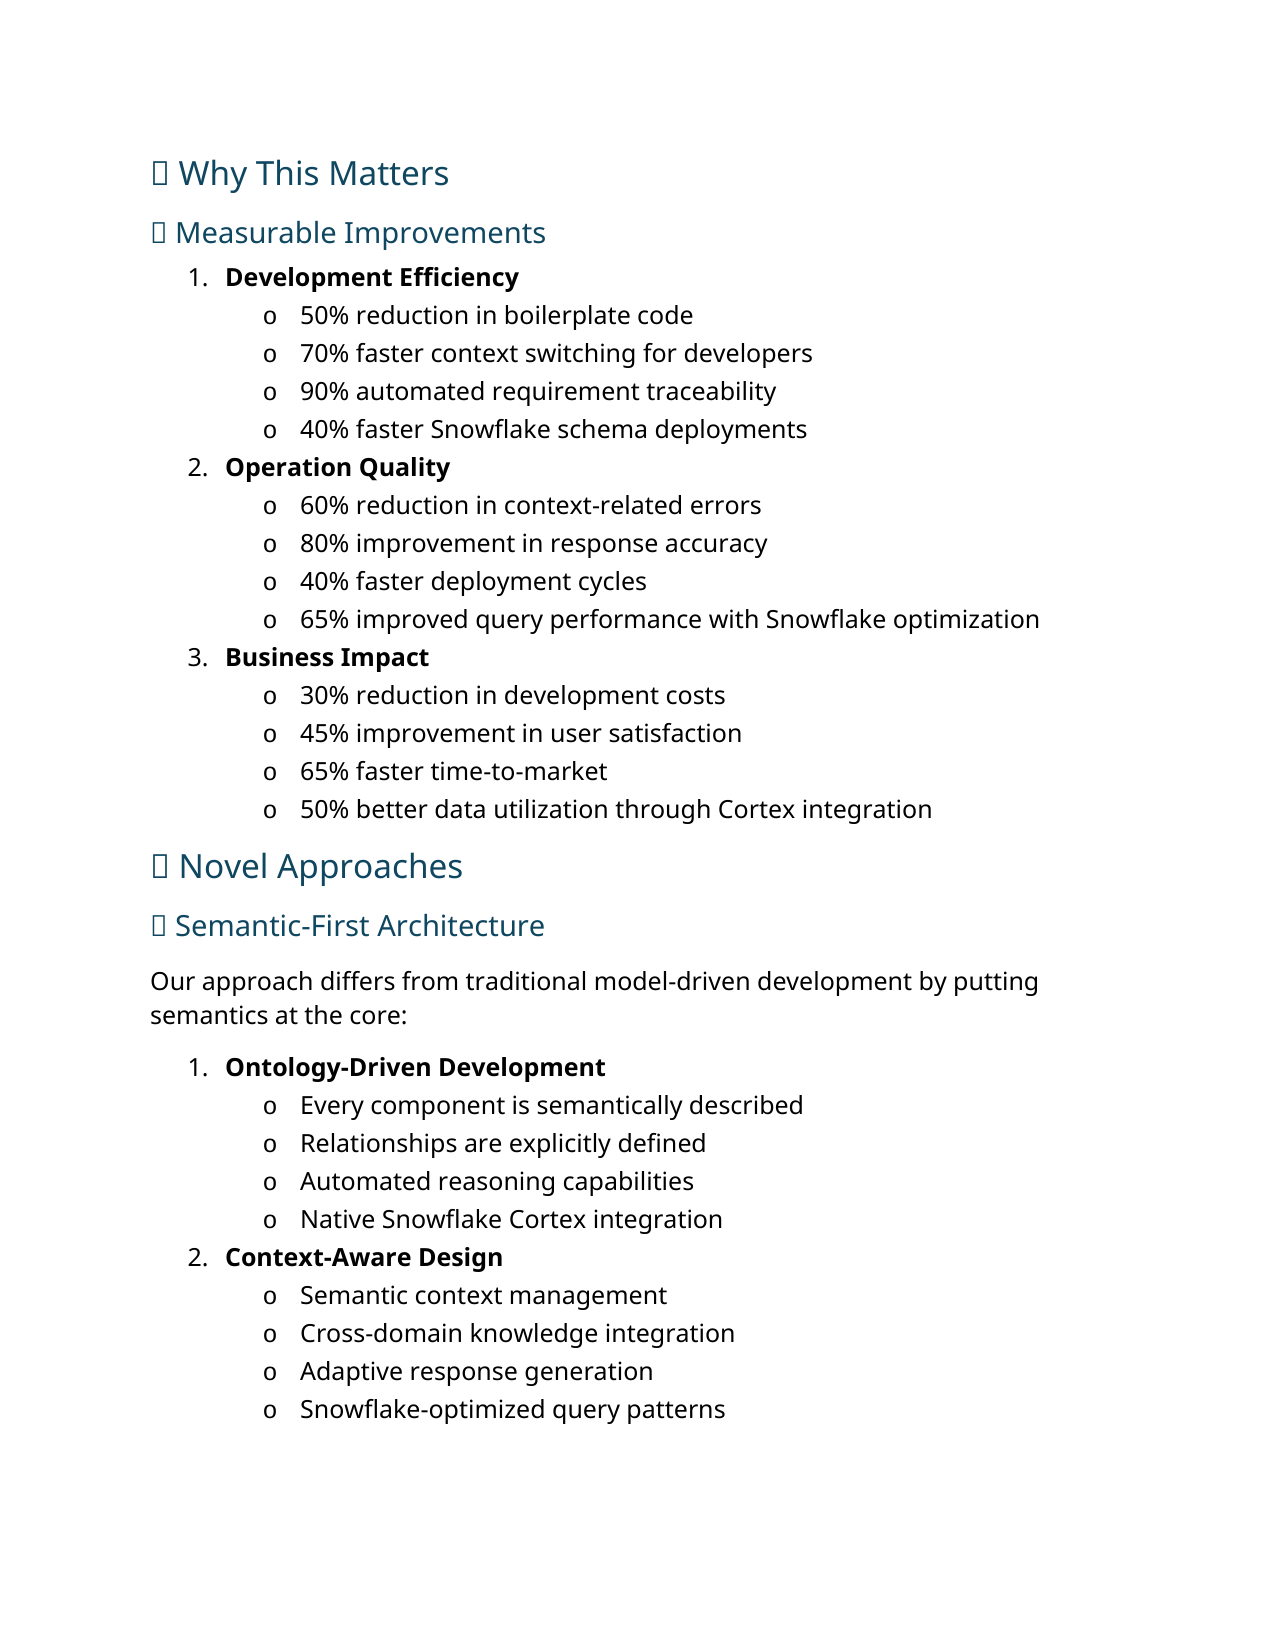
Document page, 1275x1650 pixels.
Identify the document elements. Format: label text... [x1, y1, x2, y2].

list Cross-domain knowledge integration [262, 1316, 1125, 1350]
list Relationships are explicitly defined [262, 1126, 1125, 1160]
list Every component is semantically described [262, 1088, 1125, 1122]
list 50% reduction in boilerplate code [262, 298, 1125, 332]
list Automated reasoning capabilities [262, 1164, 1125, 1198]
list 40% faster Snowflake schema deployments [262, 412, 1125, 446]
list Snowflake-optimized query patterns [262, 1392, 1125, 1426]
list Context-Aware Design [187, 1240, 1125, 1274]
list 45% improvement in user satisfaction [262, 716, 1125, 750]
text Our approach differs from traditional model-driven development by putting semantics at the core: [150, 963, 1125, 1031]
list Ontology-Driven Development [187, 1050, 1125, 1084]
subtitle 🎯 Measurable Improvements [150, 212, 1125, 252]
list 60% reduction in context-related errors [262, 488, 1125, 522]
list 90% automated requirement traceability [262, 374, 1125, 408]
list Operation Quality [187, 450, 1125, 484]
subtitle 🧠 Semantic-First Architecture [150, 905, 1125, 944]
list 50% better data utilization through Cortex integration [262, 792, 1125, 826]
list 40% faster deployment cycles [262, 564, 1125, 598]
list Development Efficiency [187, 260, 1125, 294]
list 70% faster context switching for developers [262, 336, 1125, 370]
list Business Impact [187, 640, 1125, 674]
list 80% improvement in response accuracy [262, 526, 1125, 560]
list 30% reduction in development costs [262, 678, 1125, 712]
subtitle 💫 Why This Matters [150, 150, 1125, 195]
list 65% improved query performance with Snowflake optimization [262, 602, 1125, 636]
list Adaptive response generation [262, 1354, 1125, 1388]
subtitle 🌟 Novel Approaches [150, 843, 1125, 888]
list Native Snowflake Cortex integration [262, 1202, 1125, 1236]
list 65% faster time-to-market [262, 754, 1125, 788]
list Semantic context management [262, 1278, 1125, 1312]
